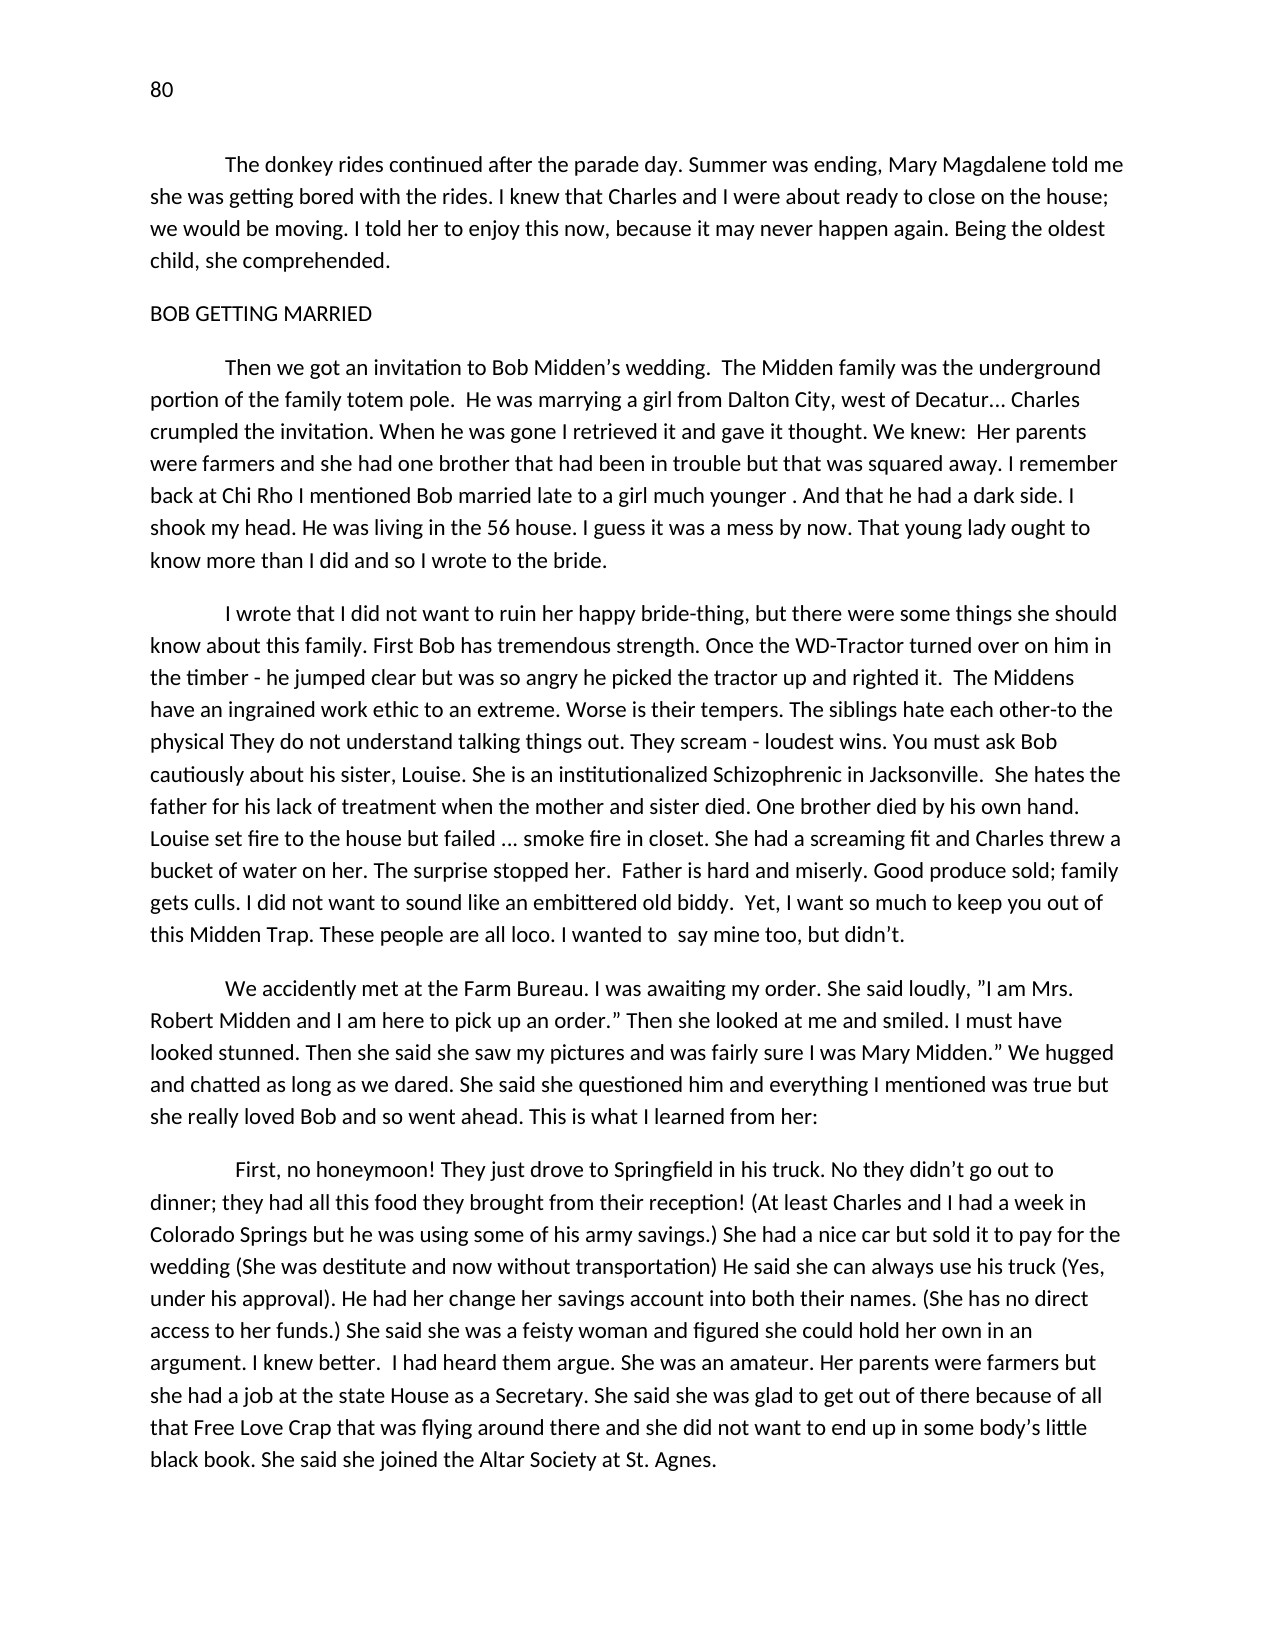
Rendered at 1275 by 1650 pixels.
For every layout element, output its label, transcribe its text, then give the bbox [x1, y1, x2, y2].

text The donkey rides continued after the parade day. Summer was ending, Mary Magdalene told me she was getting bored with the rides. I knew that Charles and I were about ready to close on the house; we would be moving. I told her to enjoy this now, because it may never happen again. Being the oldest child, she comprehended. [150, 150, 1125, 274]
text Then we got an invitation to Bob Midden’s wedding. The Midden family was the underground portion of the family totem pole. He was marrying a girl from Dalton City, west of Decatur... Charles crumpled the invitation. When he was gone I retrieved it and gave it thought. We knew: Her parents were farmers and she had one brother that had been in trouble but that was squared away. I remember back at Chi Rho I mentioned Bob married late to a girl much younger . And that he had a dark side. I shook my head. He was living in the 56 house. I guess it was a mess by now. That young lady ought to know more than I did and so I wrote to the bride. [150, 353, 1125, 574]
text I wrote that I did not want to ruin her happy bride-thing, but there were some things she should know about this family. First Bob has tremendous strength. Once the WD-Tractor turned over on him in the timber - he jumped clear but was so angry he picked the tractor up and righted it. The Middens have an ingrained work ethic to an extreme. Worse is their tempers. The siblings hate each other-to the physical They do not understand talking things out. They scream - loudest wins. You must ask Bob cautiously about his sister, Louise. She is an institutionalized Schizophrenic in Jacksonville. She hates the father for his lack of treatment when the mother and sister died. One brother died by his own hand. Louise set fire to the house but failed ... smoke fire in closet. She had a screaming fit and Charles threw a bucket of water on her. The surprise stopped her. Father is hard and miserly. Good produce sold; family gets culls. I did not want to sound like an embittered old biddy. Yet, I want so much to keep you out of this Midden Trap. These people are all loco. I wanted to say mine too, but didn’t. [150, 599, 1125, 949]
text We accidently met at the Farm Bureau. I was awaiting my order. She said loudly, ”I am Mrs. Robert Midden and I am here to pick up an order.” Then she looked at me and smiled. I must have looked stunned. Then she said she saw my pictures and was fairly sure I was Mary Midden.” We hugged and chatted as long as we dared. She said she questioned him and everything I mentioned was true but she really loved Bob and so went ahead. This is what I learned from her: [150, 974, 1125, 1130]
text First, no honeymoon! They just drove to Springfield in his truck. No they didn’t go out to dinner; they had all this food they brought from their reception! (At least Charles and I had a week in Colorado Springs but he was using some of his army savings.) She had a nice car but sold it to pay for the wedding (She was destitute and now without transportation) He said she can always use his truck (Yes, under his approval). He had her change her savings account into both their names. (She has no direct access to her funds.) She said she was a feisty woman and figured she could hold her own in an argument. I knew better. I had heard them argue. She was an amateur. Her parents were farmers but she had a job at the state House as a Secretary. She said she was glad to get out of there because of all that Free Love Crap that was flying around there and she did not want to end up in some body’s little black book. She said she joined the Altar Society at St. Agnes. [150, 1155, 1125, 1473]
text BOB GETTING MARRIED [150, 299, 1125, 328]
